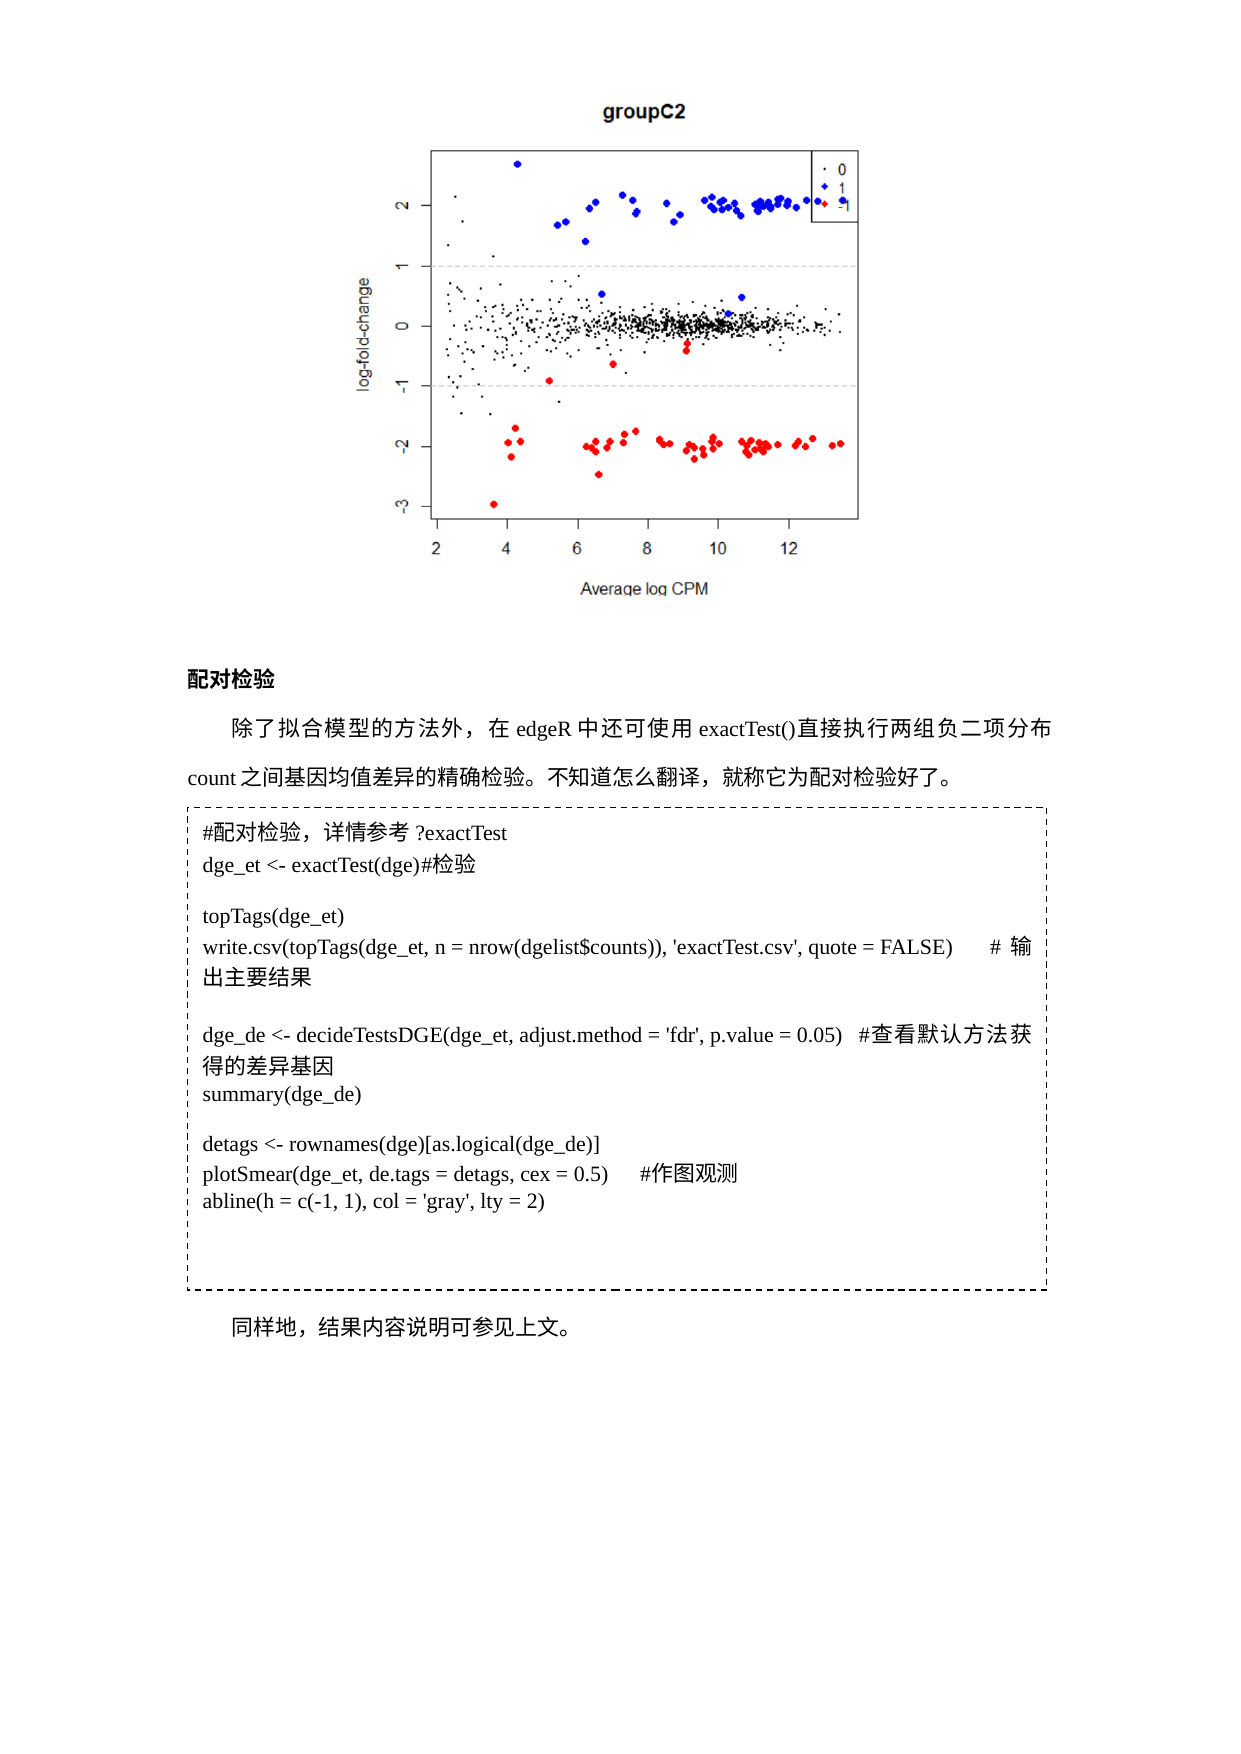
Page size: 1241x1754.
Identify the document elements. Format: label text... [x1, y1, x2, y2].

text 同样地，结果内容说明可参见上文。 [187, 1310, 1053, 1342]
text 配对检验 [187, 662, 1053, 694]
picture [354, 97, 887, 596]
text 除了拟合模型的方法外，在edgeR中还可使用exactTest()直接执行两组负二项分布count之间基因均值差异的精确检验。不知道怎么翻译，就称它为配对检验好了。 [187, 710, 1053, 792]
